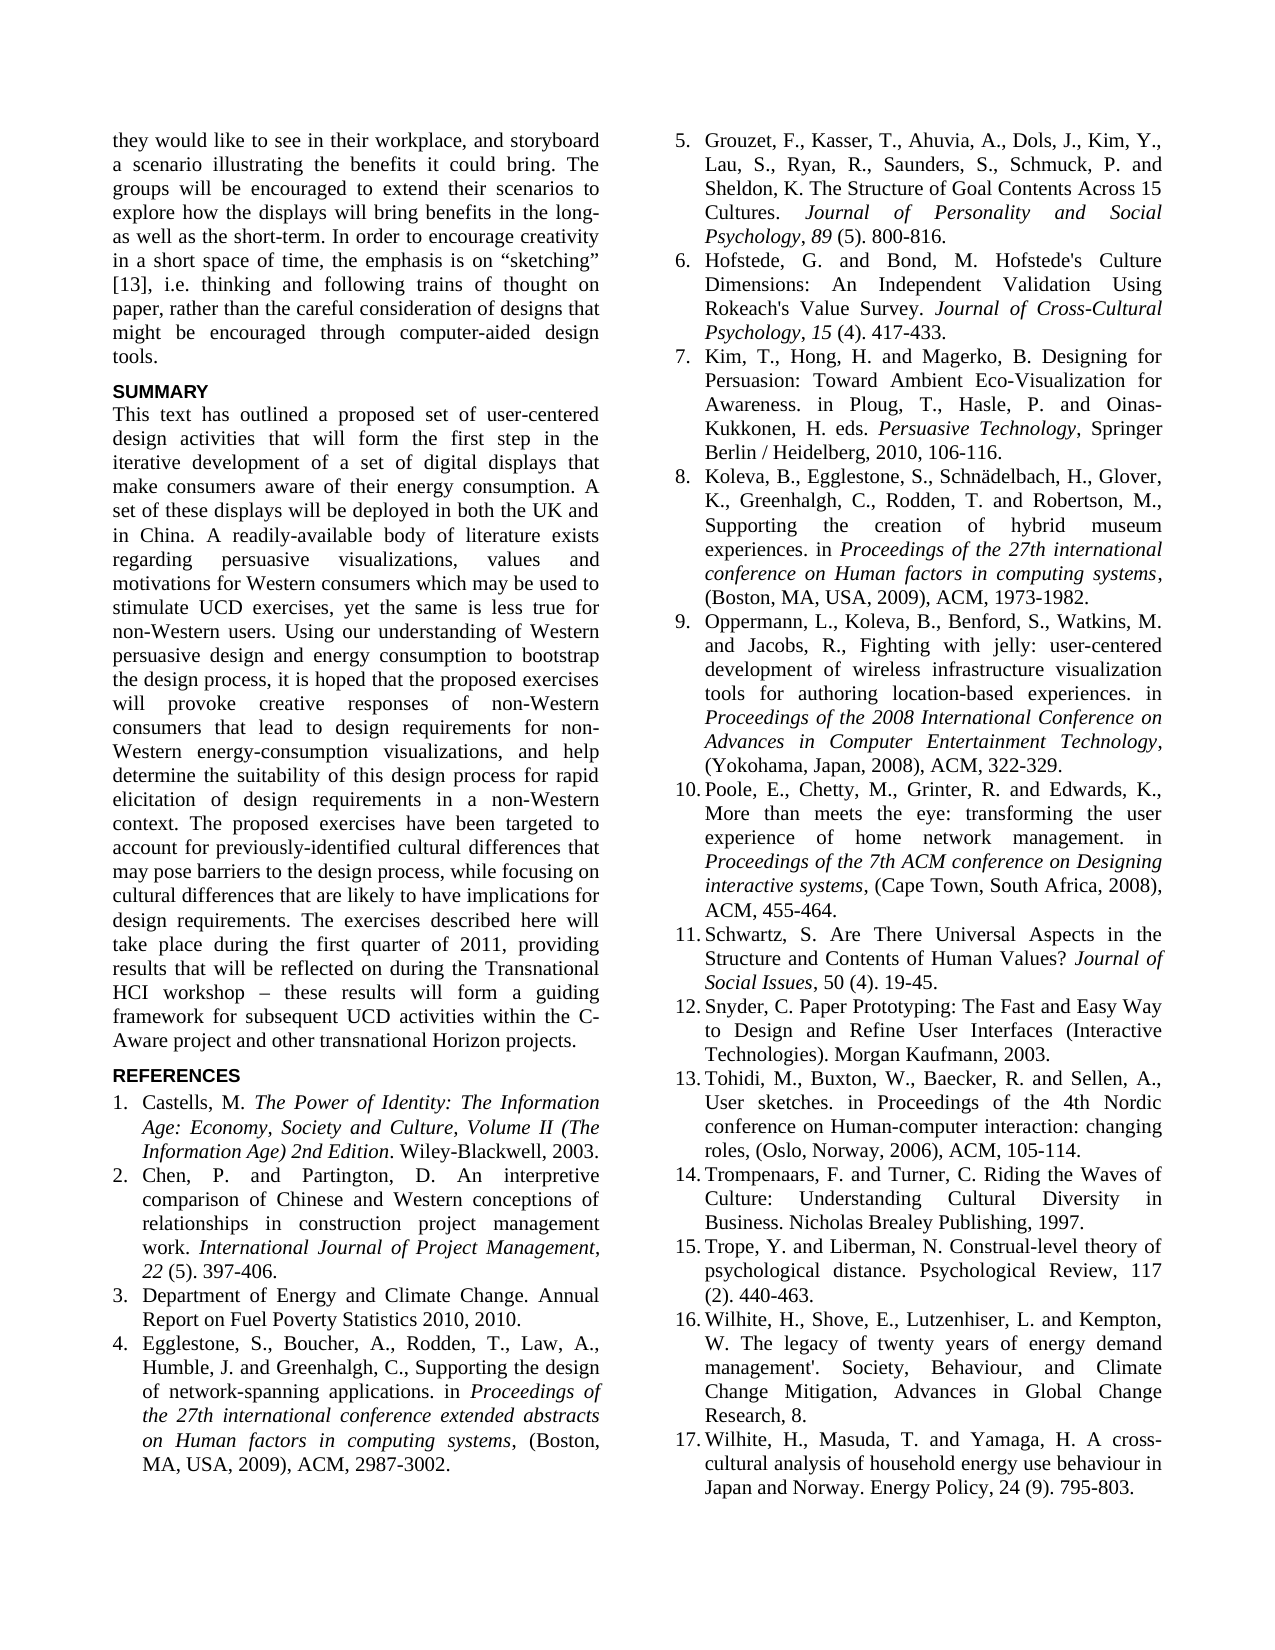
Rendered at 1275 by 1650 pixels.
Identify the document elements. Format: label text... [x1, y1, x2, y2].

subtitle Summary [112, 381, 600, 402]
text 10. Poole, E., Chetty, M., Grinter, R. and Edwards, K., More than meets the eye: transforming the user experience of home network management. in Proceedings of the 7th ACM conference on Designing interactive systems, (Cape Town, South Africa, 2008), ACM, 455-464. [675, 777, 1162, 922]
text 7. Kim, T., Hong, H. and Magerko, B. Designing for Persuasion: Toward Ambient Eco-Visualization for Awareness. in Ploug, T., Hasle, P. and Oinas-Kukkonen, H. eds. Persuasive Technology, Springer Berlin / Heidelberg, 2010, 106-116. [675, 344, 1162, 464]
text 9. Oppermann, L., Koleva, B., Benford, S., Watkins, M. and Jacobs, R., Fighting with jelly: user-centered development of wireless infrastructure visualization tools for authoring location-based experiences. in Proceedings of the 2008 International Conference on Advances in Computer Entertainment Technology, (Yokohama, Japan, 2008), ACM, 322-329. [675, 609, 1162, 777]
text 5. Grouzet, F., Kasser, T., Ahuvia, A., Dols, J., Kim, Y., Lau, S., Ryan, R., Saunders, S., Schmuck, P. and Sheldon, K. The Structure of Goal Contents Across 15 Cultures. Journal of Personality and Social Psychology, 89 (5). 800-816. [675, 127, 1162, 248]
text 16. Wilhite, H., Shove, E., Lutzenhiser, L. and Kempton, W. The legacy of twenty years of energy demand management'. Society, Behaviour, and Climate Change Mitigation, Advances in Global Change Research, 8. [675, 1307, 1162, 1427]
text This text has outlined a proposed set of user-centered design activities that will form the first step in the iterative development of a set of digital displays that make consumers aware of their energy consumption. A set of these displays will be deployed in both the UK and in China. A readily-available body of literature exists regarding persuasive visualizations, values and motivations for Western consumers which may be used to stimulate UCD exercises, yet the same is less true for non-Western users. Using our understanding of Western persuasive design and energy consumption to bootstrap the design process, it is hoped that the proposed exercises will provoke creative responses of non-Western consumers that lead to design requirements for non-Western energy-consumption visualizations, and help determine the suitability of this design process for rapid elicitation of design requirements in a non-Western context. The proposed exercises have been targeted to account for previously-identified cultural differences that may pose barriers to the design process, while focusing on cultural differences that are likely to have implications for design requirements. The exercises described here will take place during the first quarter of 2011, providing results that will be reflected on during the Transnational HCI workshop – these results will form a guiding framework for subsequent UCD activities within the C-Aware project and other transnational Horizon projects. [112, 402, 600, 1052]
text 3. Department of Energy and Climate Change. Annual Report on Fuel Poverty Statistics 2010, 2010. [112, 1283, 600, 1331]
text 1. Castells, M. The Power of Identity: The Information Age: Economy, Society and Culture, Volume II (The Information Age) 2nd Edition. Wiley-Blackwell, 2003. [112, 1086, 600, 1163]
text 13. Tohidi, M., Buxton, W., Baecker, R. and Sellen, A., User sketches. in Proceedings of the 4th Nordic conference on Human-computer interaction: changing roles, (Oslo, Norway, 2006), ACM, 105-114. [675, 1066, 1162, 1162]
text 11. Schwartz, S. Are There Universal Aspects in the Structure and Contents of Human Values? Journal of Social Issues, 50 (4). 19-45. [675, 922, 1162, 994]
text 17. Wilhite, H., Masuda, T. and Yamaga, H. A cross-cultural analysis of household energy use behaviour in Japan and Norway. Energy Policy, 24 (9). 795-803. [675, 1427, 1162, 1499]
subtitle REFERENCES [112, 1064, 600, 1086]
text 12. Snyder, C. Paper Prototyping: The Fast and Easy Way to Design and Refine User Interfaces (Interactive Technologies). Morgan Kaufmann, 2003. [675, 994, 1162, 1066]
text 2. Chen, P. and Partington, D. An interpretive comparison of Chinese and Western conceptions of relationships in construction project management work. International Journal of Project Management, 22 (5). 397-406. [112, 1163, 600, 1283]
text 14. Trompenaars, F. and Turner, C. Riding the Waves of Culture: Understanding Cultural Diversity in Business. Nicholas Brealey Publishing, 1997. [675, 1162, 1162, 1234]
text 15. Trope, Y. and Liberman, N. Construal-level theory of psychological distance. Psychological Review, 117 (2). 440-463. [675, 1234, 1162, 1307]
text 6. Hofstede, G. and Bond, M. Hofstede's Culture Dimensions: An Independent Validation Using Rokeach's Value Survey. Journal of Cross-Cultural Psychology, 15 (4). 417-433. [675, 248, 1162, 344]
text 8. Koleva, B., Egglestone, S., Schnädelbach, H., Glover, K., Greenhalgh, C., Rodden, T. and Robertson, M., Supporting the creation of hybrid museum experiences. in Proceedings of the 27th international conference on Human factors in computing systems, (Boston, MA, USA, 2009), ACM, 1973-1982. [675, 464, 1162, 609]
text 4. Egglestone, S., Boucher, A., Rodden, T., Law, A., Humble, J. and Greenhalgh, C., Supporting the design of network-spanning applications. in Proceedings of the 27th international conference extended abstracts on Human factors in computing systems, (Boston, MA, USA, 2009), ACM, 2987-3002. [112, 1331, 600, 1476]
